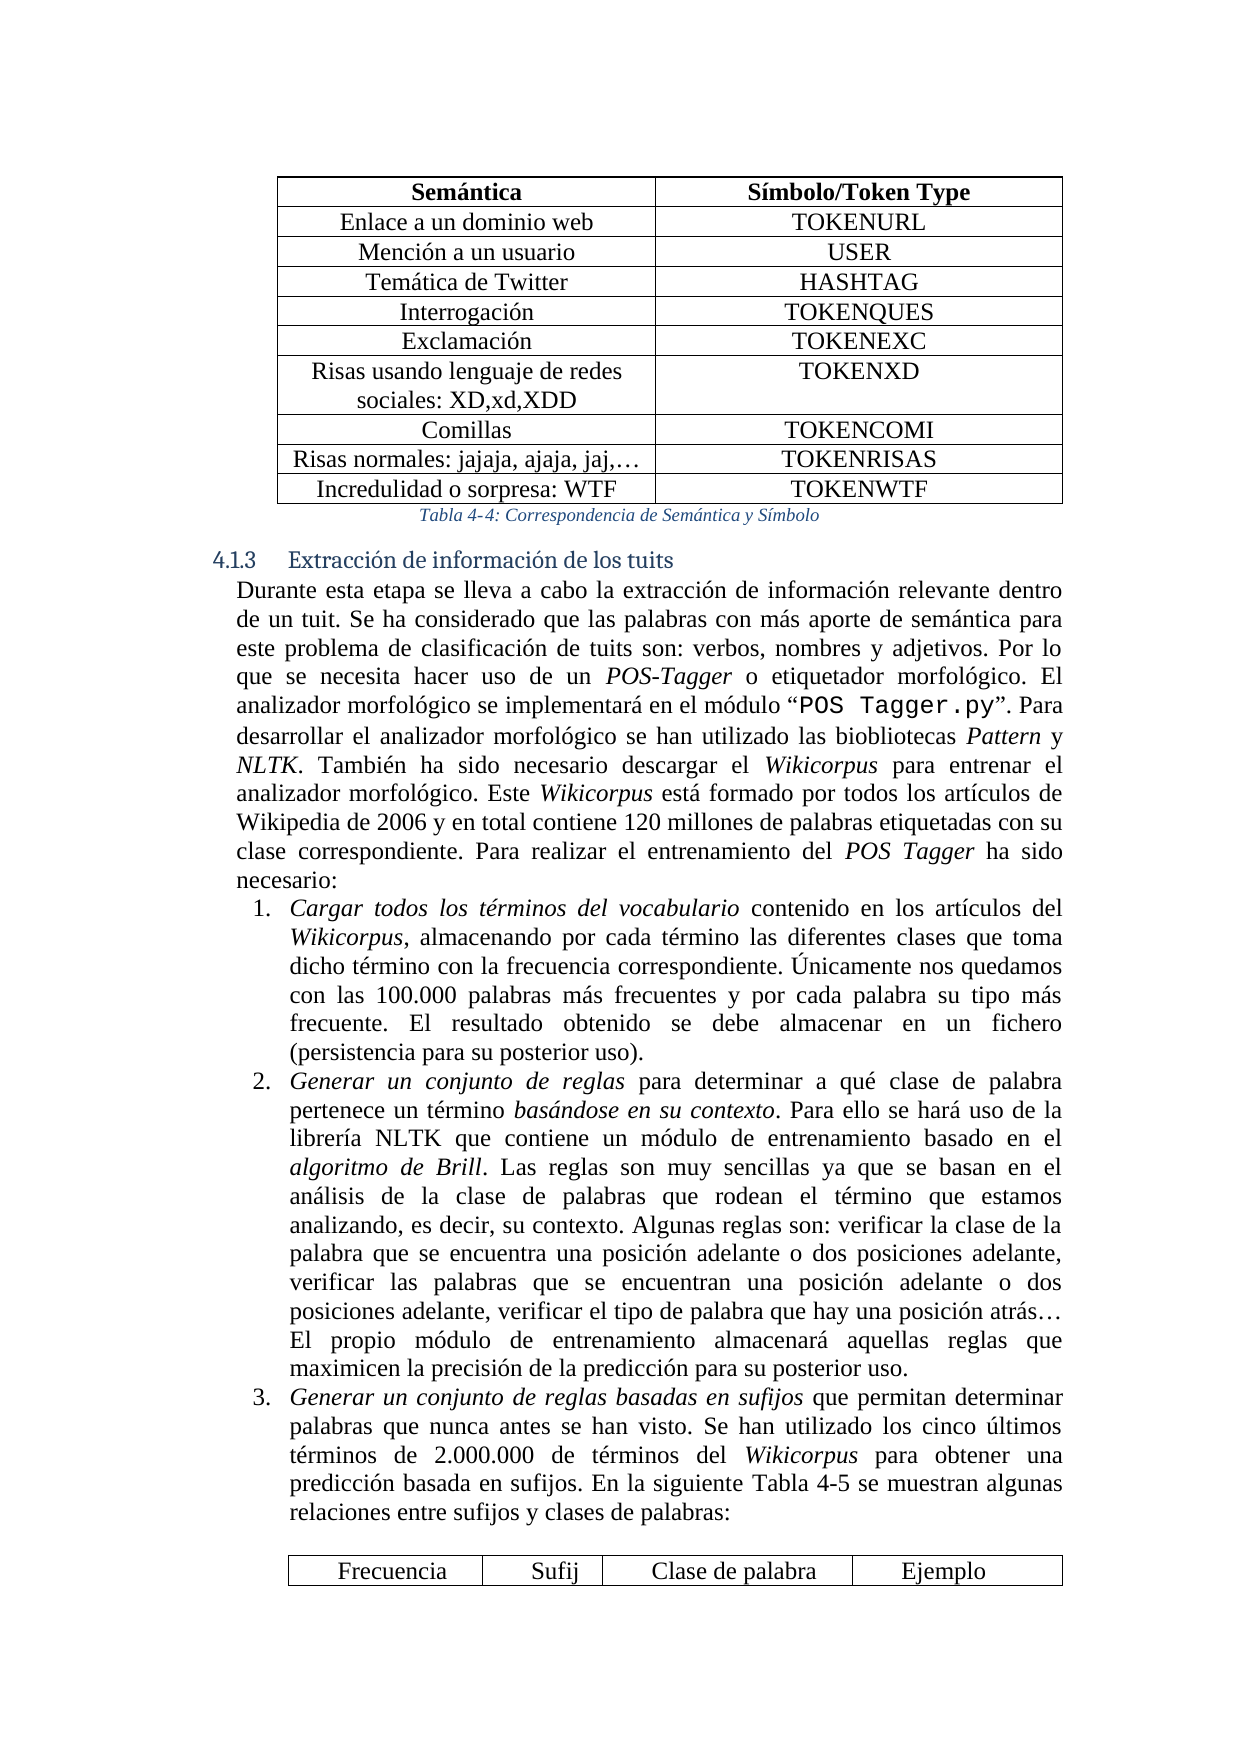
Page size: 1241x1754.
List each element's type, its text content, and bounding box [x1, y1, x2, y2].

table_cell TOKENCOMI [656, 415, 1062, 443]
list Cargar todos los términos del vocabulario contenido en los artículos del Wikicorpus, almacenando por cada término las diferentes clases que toma dicho término con la frecuencia correspondiente. Únicamente nos quedamos con las 100.000 palabras más frecuentes y por cada palabra su tipo más frecuente. El resultado obtenido se debe almacenar en un fichero (persistencia para su posterior uso). [252, 893, 1063, 1066]
table_header Sufijo [483, 1556, 602, 1584]
table_cell Interrogación [278, 297, 655, 325]
table_cell Temática de Twitter [278, 267, 655, 296]
table_cell Comillas [278, 415, 655, 443]
list Generar un conjunto de reglas para determinar a qué clase de palabra pertenece un término basándose en su contexto. Para ello se hará uso de la librería NLTK que contiene un módulo de entrenamiento basado en el algoritmo de Brill. Las reglas son muy sencillas ya que se basan en el análisis de la clase de palabras que rodean el término que estamos analizando, es decir, su contexto. Algunas reglas son: verificar la clase de la palabra que se encuentra una posición adelante o dos posiciones adelante, verificar las palabras que se encuentran una posición adelante o dos posiciones adelante, verificar el tipo de palabra que hay una posición atrás… El propio módulo de entrenamiento almacenará aquellas reglas que maximicen la precisión de la predicción para su posterior uso. [252, 1066, 1063, 1382]
table_cell TOKENRISAS [656, 445, 1062, 473]
table_cell HASHTAG [656, 267, 1062, 296]
table_cell Incredulidad o sorpresa: WTF [278, 474, 655, 503]
table_cell USER [656, 237, 1062, 266]
table_cell Risas normales: jajaja, ajaja, jaj,… [278, 445, 655, 473]
table_header Frecuencia [289, 1556, 482, 1584]
table_cell TOKENWTF [656, 474, 1062, 503]
table_cell TOKENURL [656, 207, 1062, 236]
text Durante esta etapa se lleva a cabo la extracción de información relevante dentro de un tuit. Se ha considerado que las palabras con más aporte de semántica para este problema de clasificación de tuits son: verbos, nombres y adjetivos. Por lo que se necesita hacer uso de un POS-Tagger o etiquetador morfológico. El analizador morfológico se implementará en el módulo “POS Tagger.py”. Para desarrollar el analizador morfológico se han utilizado las biobliotecas Pattern y NLTK. También ha sido necesario descargar el Wikicorpus para entrenar el analizador morfológico. Este Wikicorpus está formado por todos los artículos de Wikipedia de 2006 y en total contiene 120 millones de palabras etiquetadas con su clase correspondiente. Para realizar el entrenamiento del POS Tagger ha sido necesario: [236, 575, 1063, 893]
table_cell Risas usando lenguaje de redes sociales: XD,xd,XDD [278, 356, 655, 414]
table_header Símbolo/Token Type [656, 178, 1062, 206]
table_header Clase de palabra [603, 1556, 852, 1584]
table_cell TOKENXD [656, 356, 1062, 414]
table_cell Enlace a un dominio web [278, 207, 655, 236]
table_cell Exclamación [278, 326, 655, 355]
table_cell Mención a un usuario [278, 237, 655, 266]
table_cell TOKENEXC [656, 326, 1062, 355]
table_header Ejemplo [853, 1556, 1062, 1584]
subtitle Extracción de información de los tuits [213, 546, 1063, 575]
table_cell TOKENQUES [656, 297, 1062, 325]
table_header Semántica [278, 178, 655, 206]
